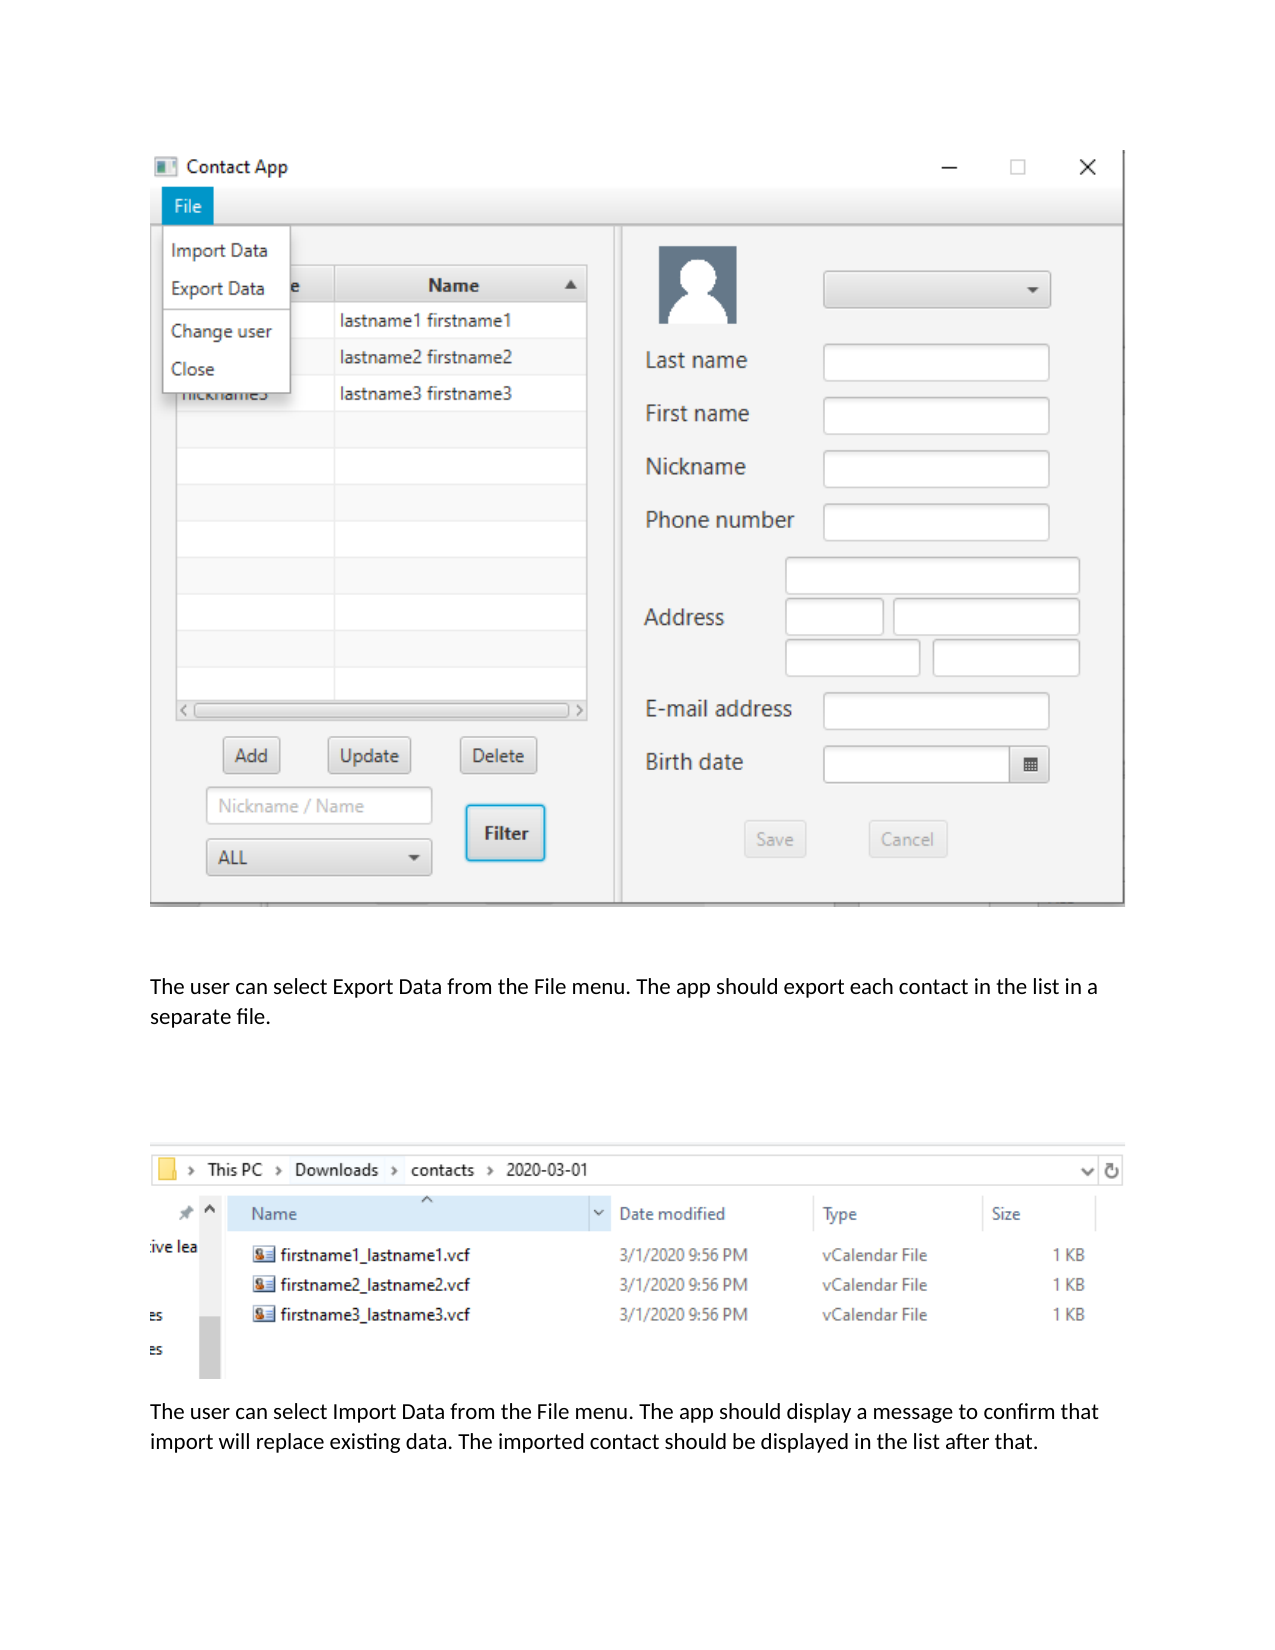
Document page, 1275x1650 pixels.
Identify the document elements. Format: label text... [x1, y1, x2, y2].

picture [150, 150, 1125, 907]
text The user can select Export Data from the File menu. The app should export each contact in the list in a separate file. [150, 972, 1125, 1030]
picture [150, 1142, 1125, 1379]
text The user can select Import Data from the File menu. The app should display a message to confirm that import will replace existing data. The imported contact should be displayed in the list after that. [150, 1397, 1125, 1455]
